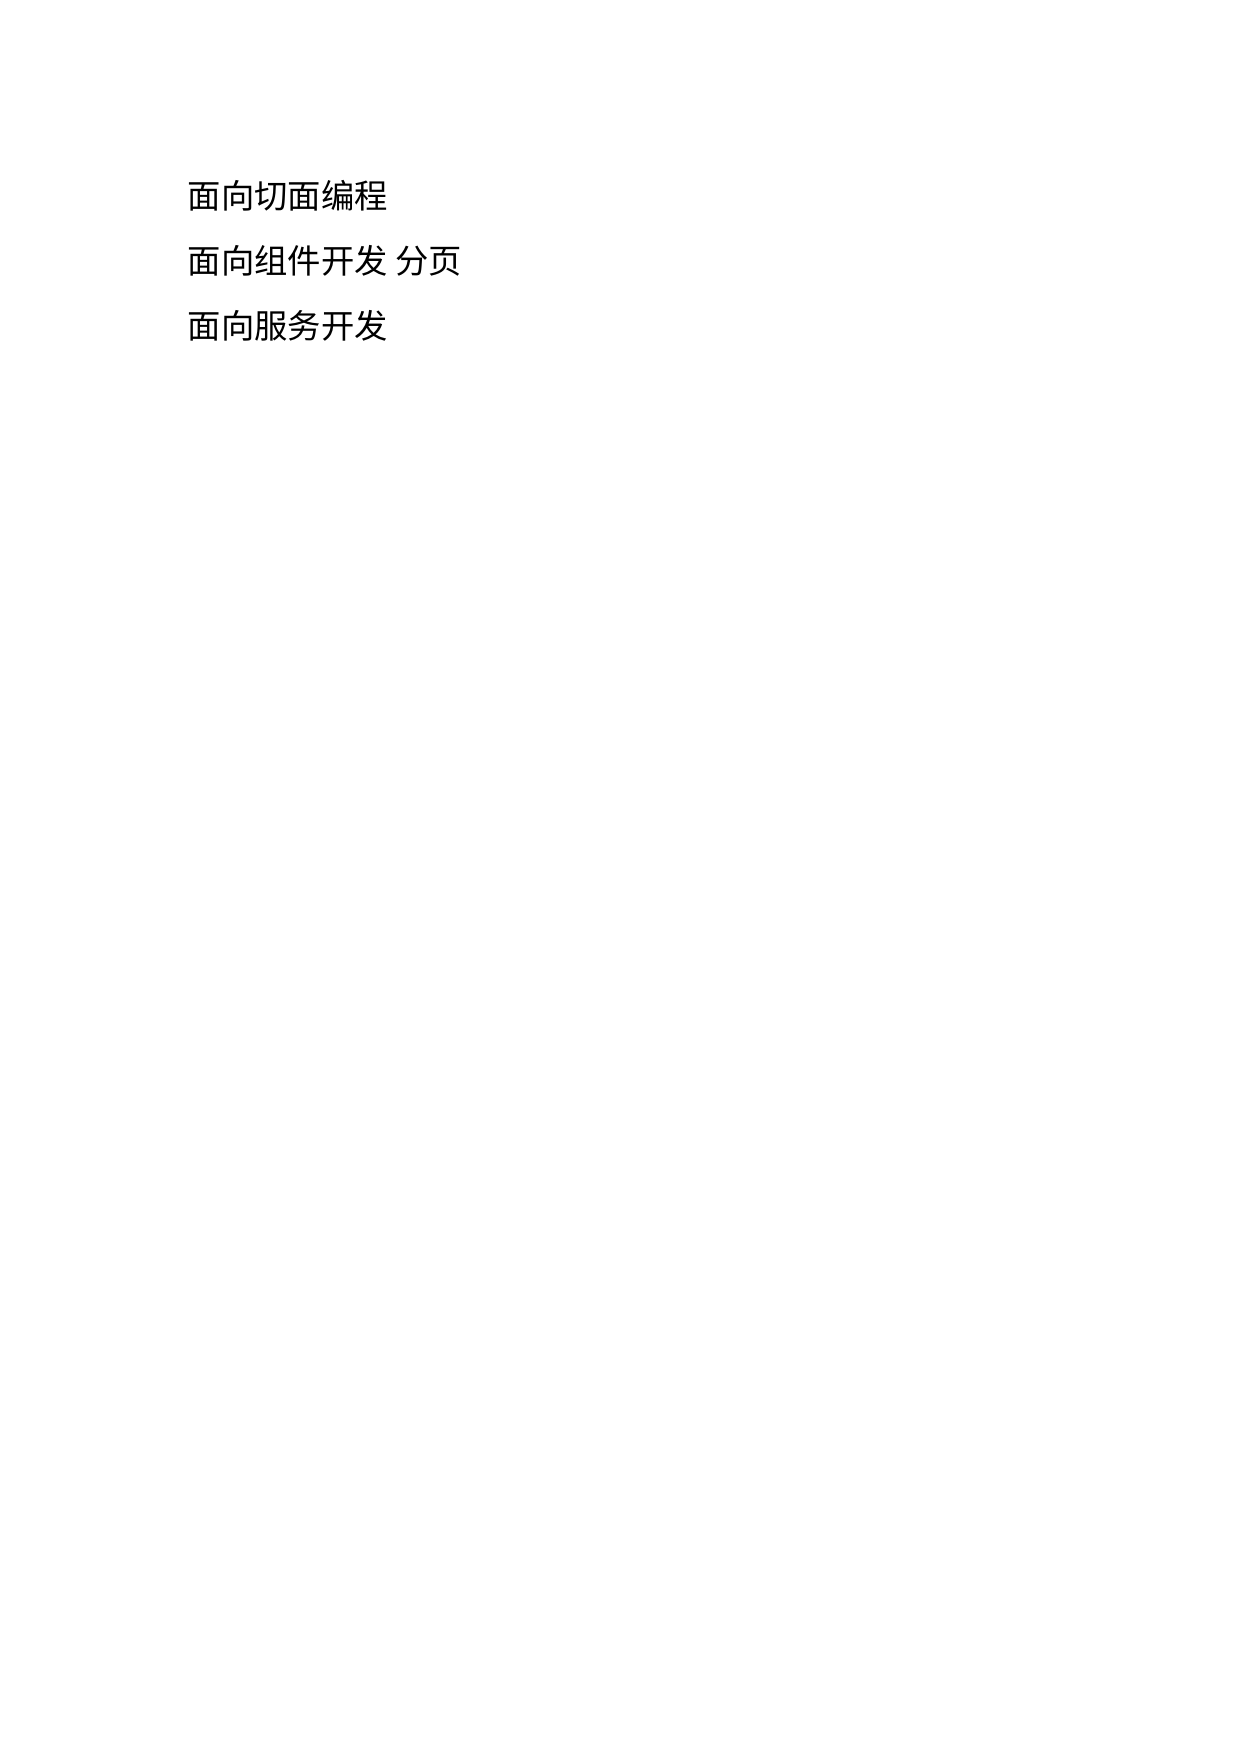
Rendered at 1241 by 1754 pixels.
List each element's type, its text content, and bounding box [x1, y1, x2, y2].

text 面向服务开发 [187, 292, 1053, 357]
text 面向切面编程 [187, 162, 1053, 227]
text 面向组件开发 分页 [187, 227, 1053, 292]
